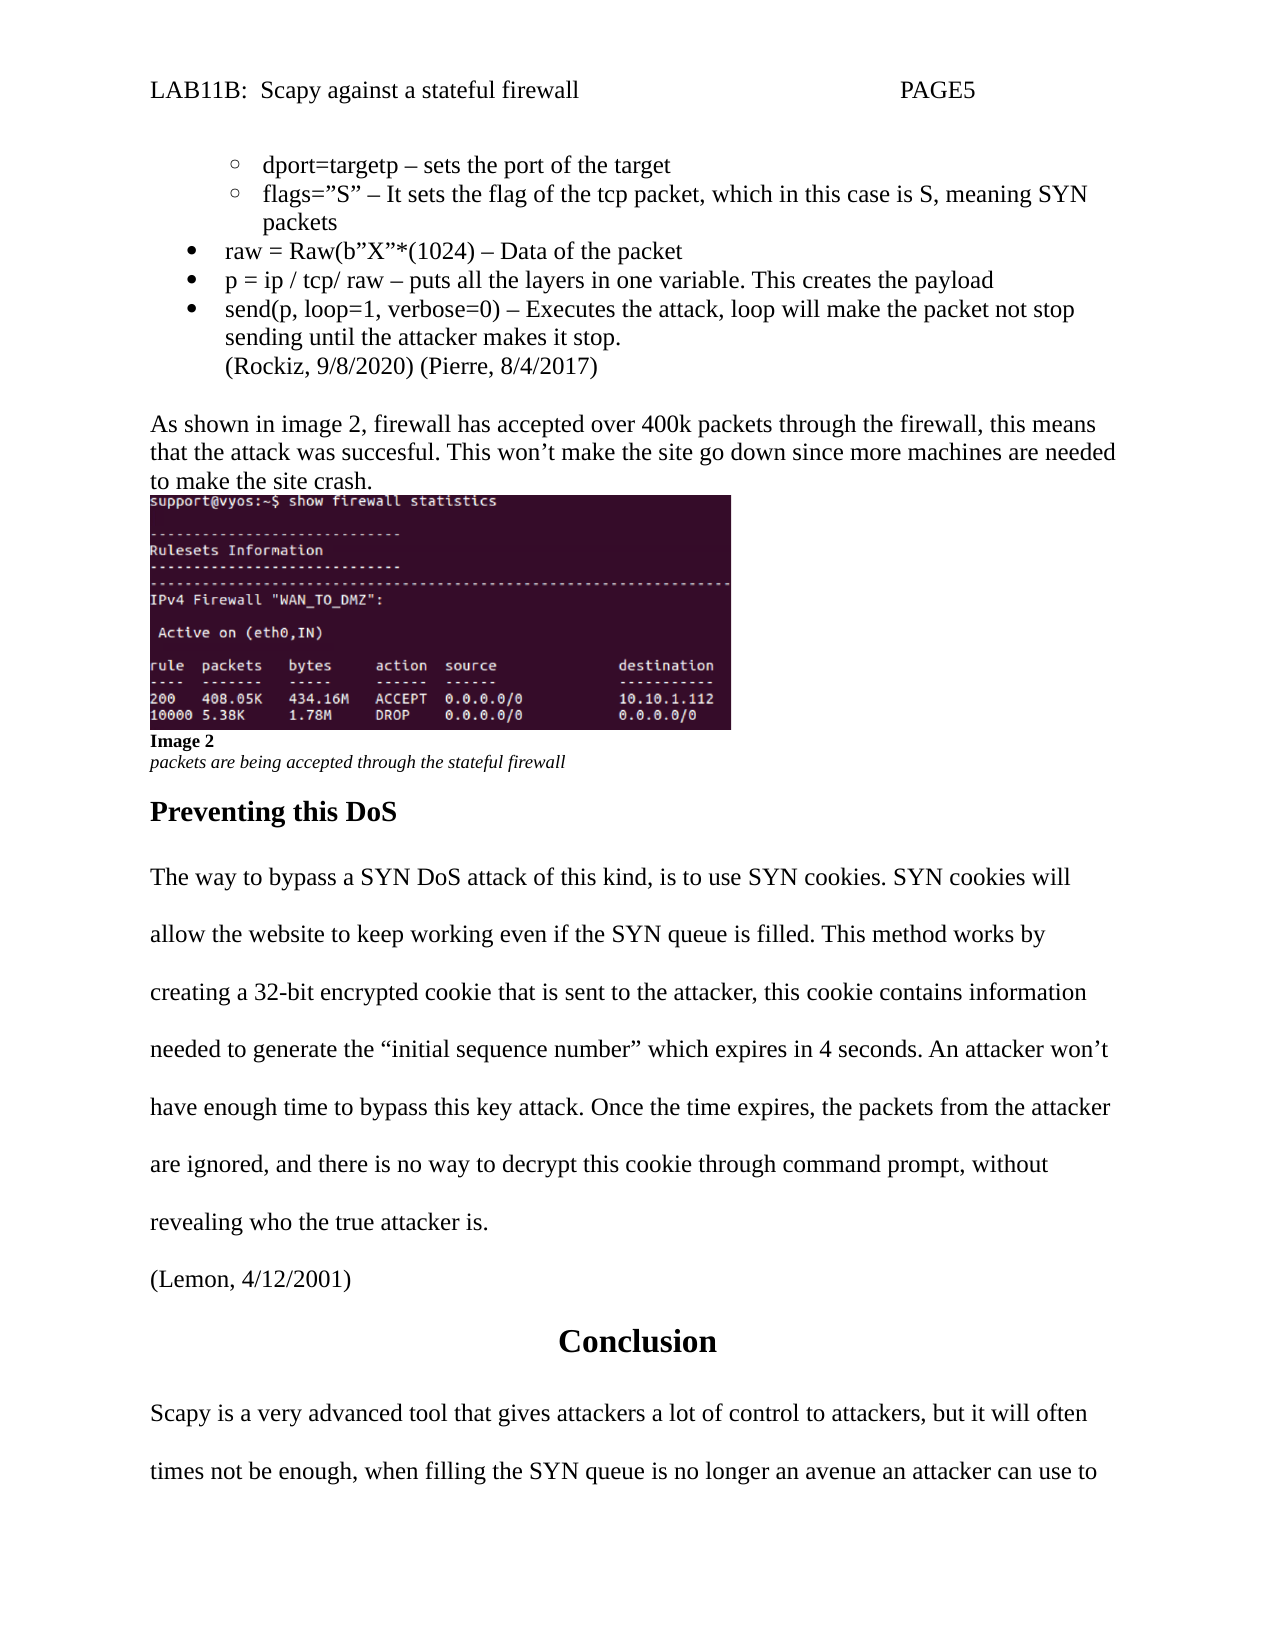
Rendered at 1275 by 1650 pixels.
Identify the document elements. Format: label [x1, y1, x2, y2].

picture [150, 495, 732, 730]
